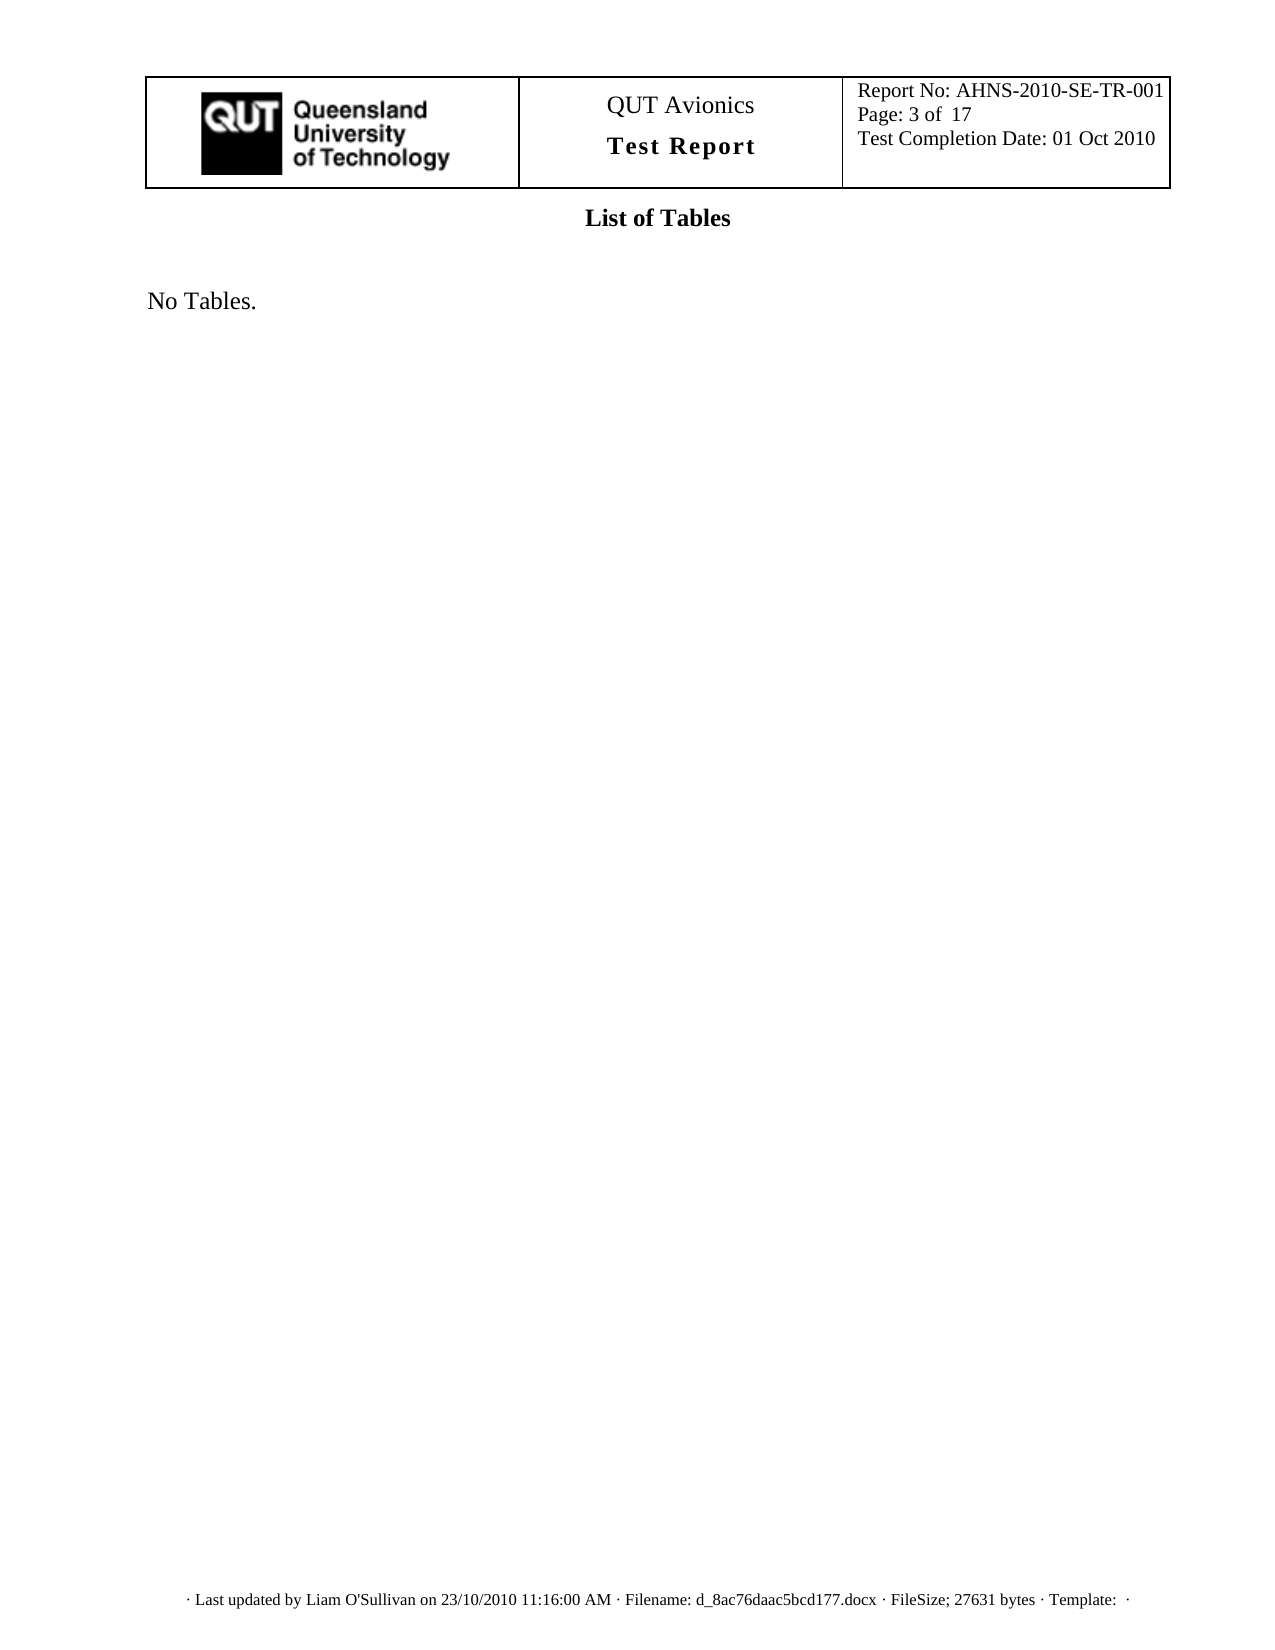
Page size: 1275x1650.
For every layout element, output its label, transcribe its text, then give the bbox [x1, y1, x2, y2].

picture [201, 83, 494, 175]
text List of Tables [147, 203, 1169, 232]
text No Tables. [147, 286, 1169, 315]
